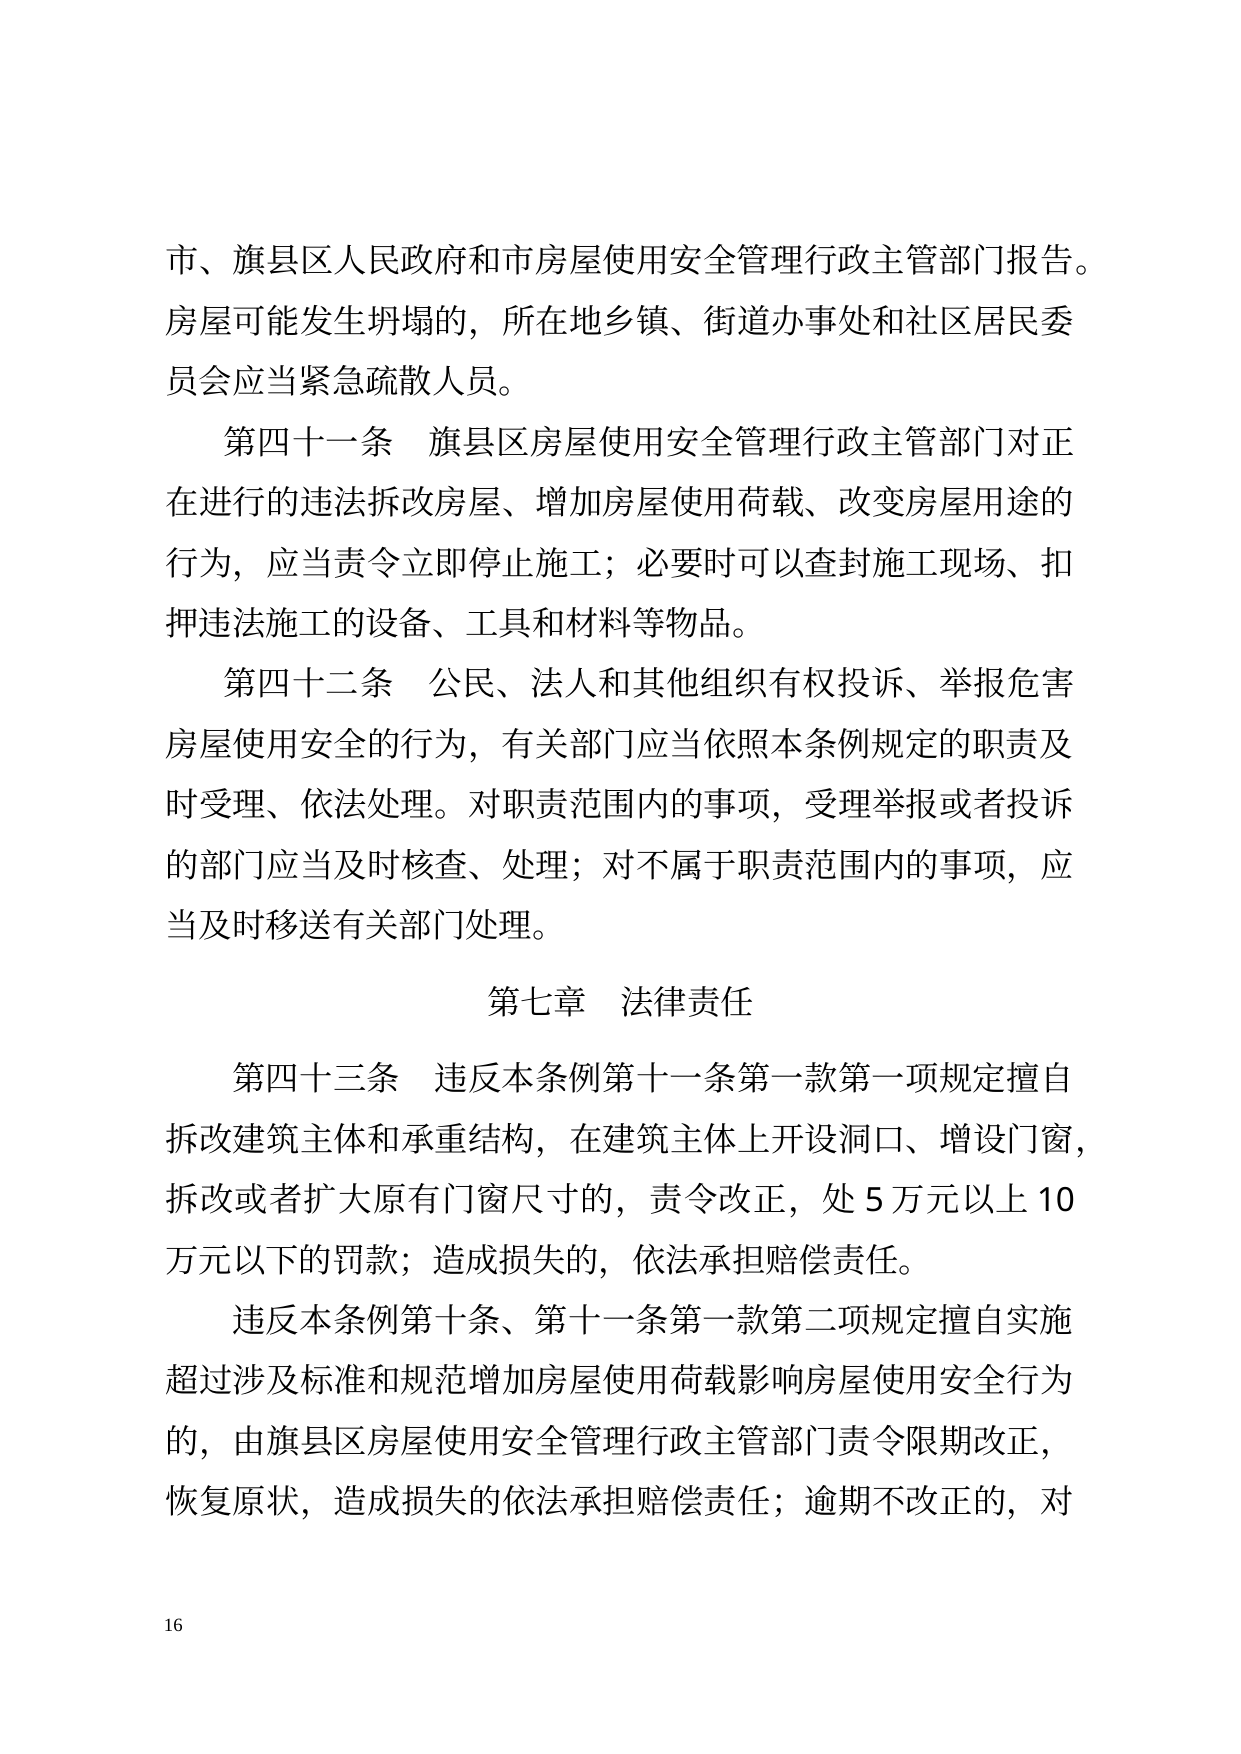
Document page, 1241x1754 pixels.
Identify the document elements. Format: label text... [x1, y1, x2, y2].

text 第四十二条 公民、法人和其他组织有权投诉、举报危害房屋使用安全的行为，有关部门应当依照本条例规定的职责及时受理、依法处理。对职责范围内的事项，受理举报或者投诉的部门应当及时核查、处理；对不属于职责范围内的事项，应当及时移送有关部门处理。 [165, 647, 1075, 949]
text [165, 224, 1075, 406]
text 第四十三条 违反本条例第十一条第一款第一项规定擅自拆改建筑主体和承重结构，在建筑主体上开设洞口、增设门窗，拆改或者扩大原有门窗尺寸的，责令改正，处5万元以上10万元以下的罚款；造成损失的，依法承担赔偿责任。 [165, 1042, 1075, 1284]
text 第四十一条 旗县区房屋使用安全管理行政主管部门对正在进行的违法拆改房屋、增加房屋使用荷载、改变房屋用途的行为，应当责令立即停止施工；必要时可以查封施工现场、扣押违法施工的设备、工具和材料等物品。 [165, 406, 1075, 647]
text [165, 1284, 1075, 1526]
text 第七章 法律责任 [165, 966, 1075, 1026]
